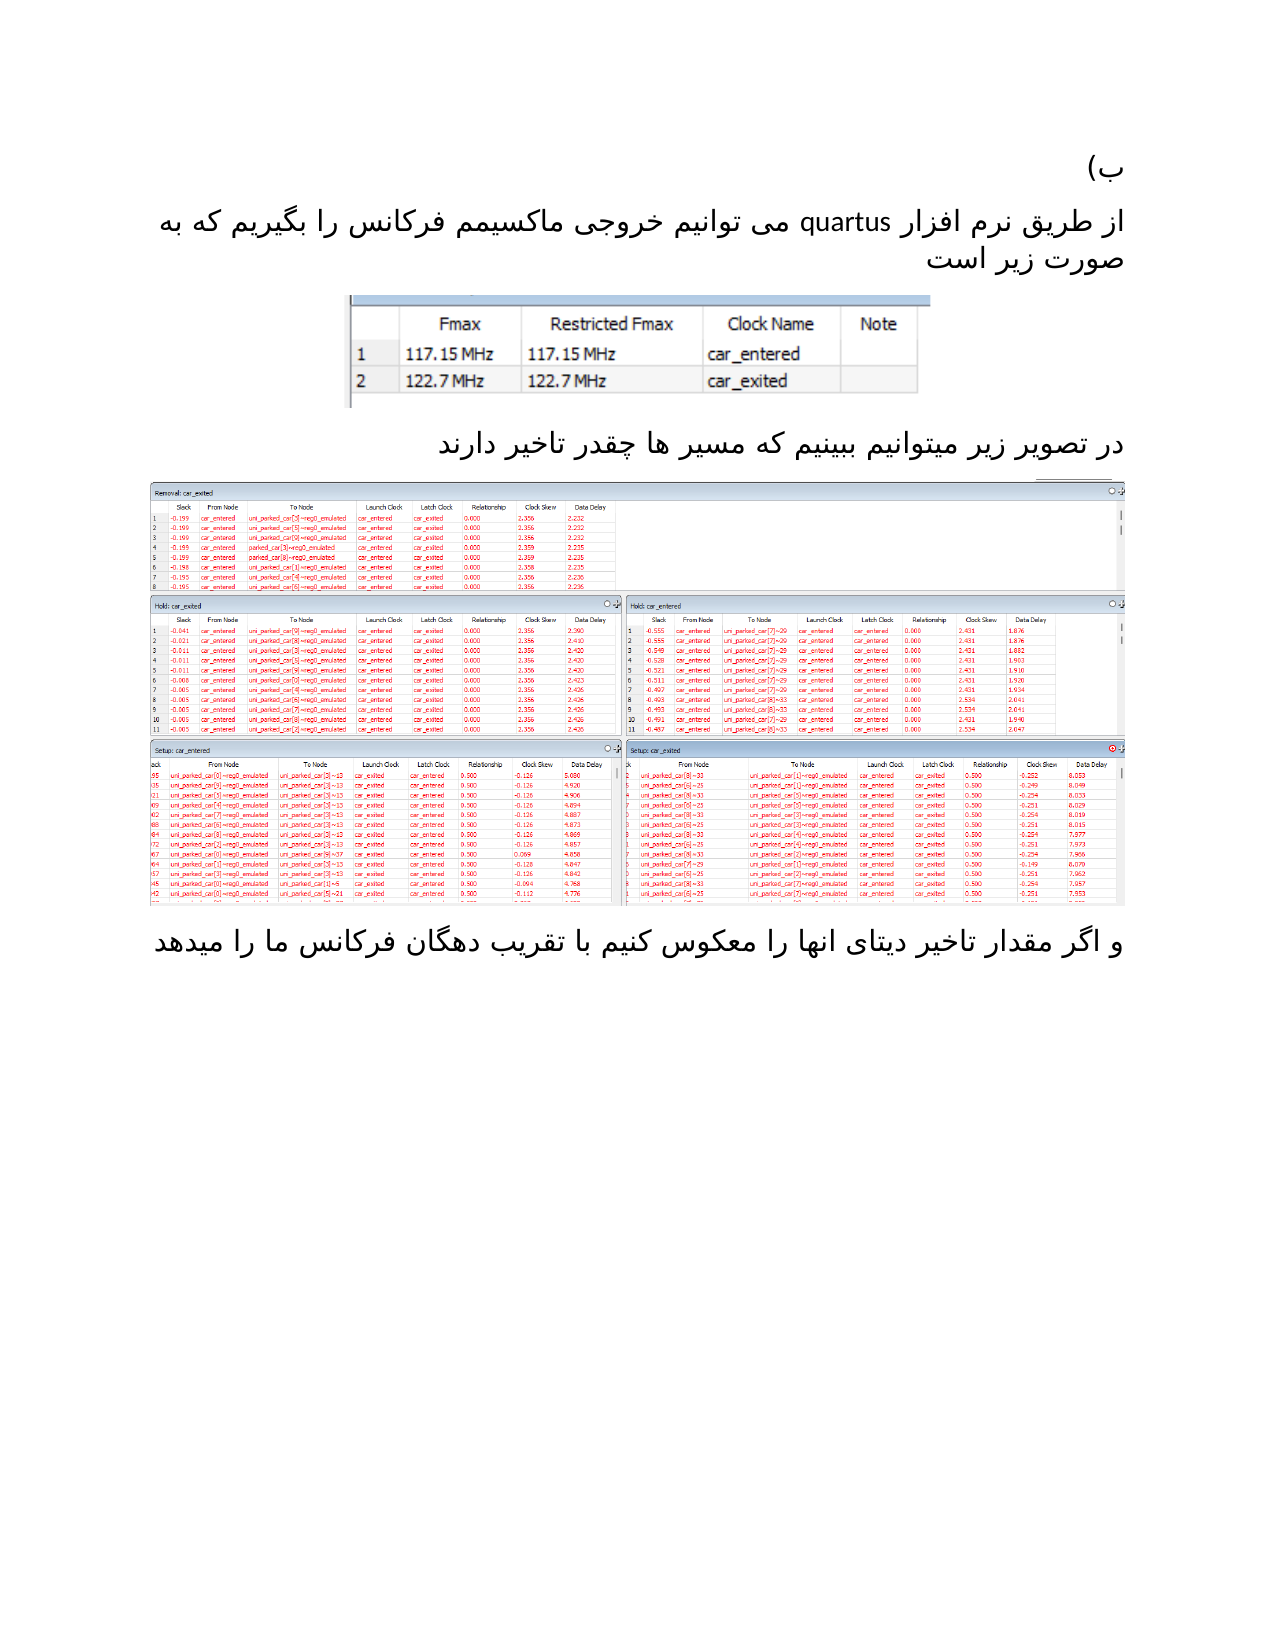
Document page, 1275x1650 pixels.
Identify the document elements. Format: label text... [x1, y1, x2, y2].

text و اگر مقدار تاخیر دیتای انها را معکوس کنیم با تقریب دهگان فرکانس ما را میدهد [150, 925, 1125, 959]
picture [150, 479, 1125, 906]
picture [344, 295, 931, 408]
text ب) [150, 150, 1125, 184]
text از طریق نرم افزار quartus می توانیم خروجی ماکسیمم فرکانس را بگیریم که به صورت زیر است [150, 203, 1125, 276]
text در تصویر زیر میتوانیم ببینیم که مسیر ها چقدر تاخیر دارند [150, 426, 1125, 460]
